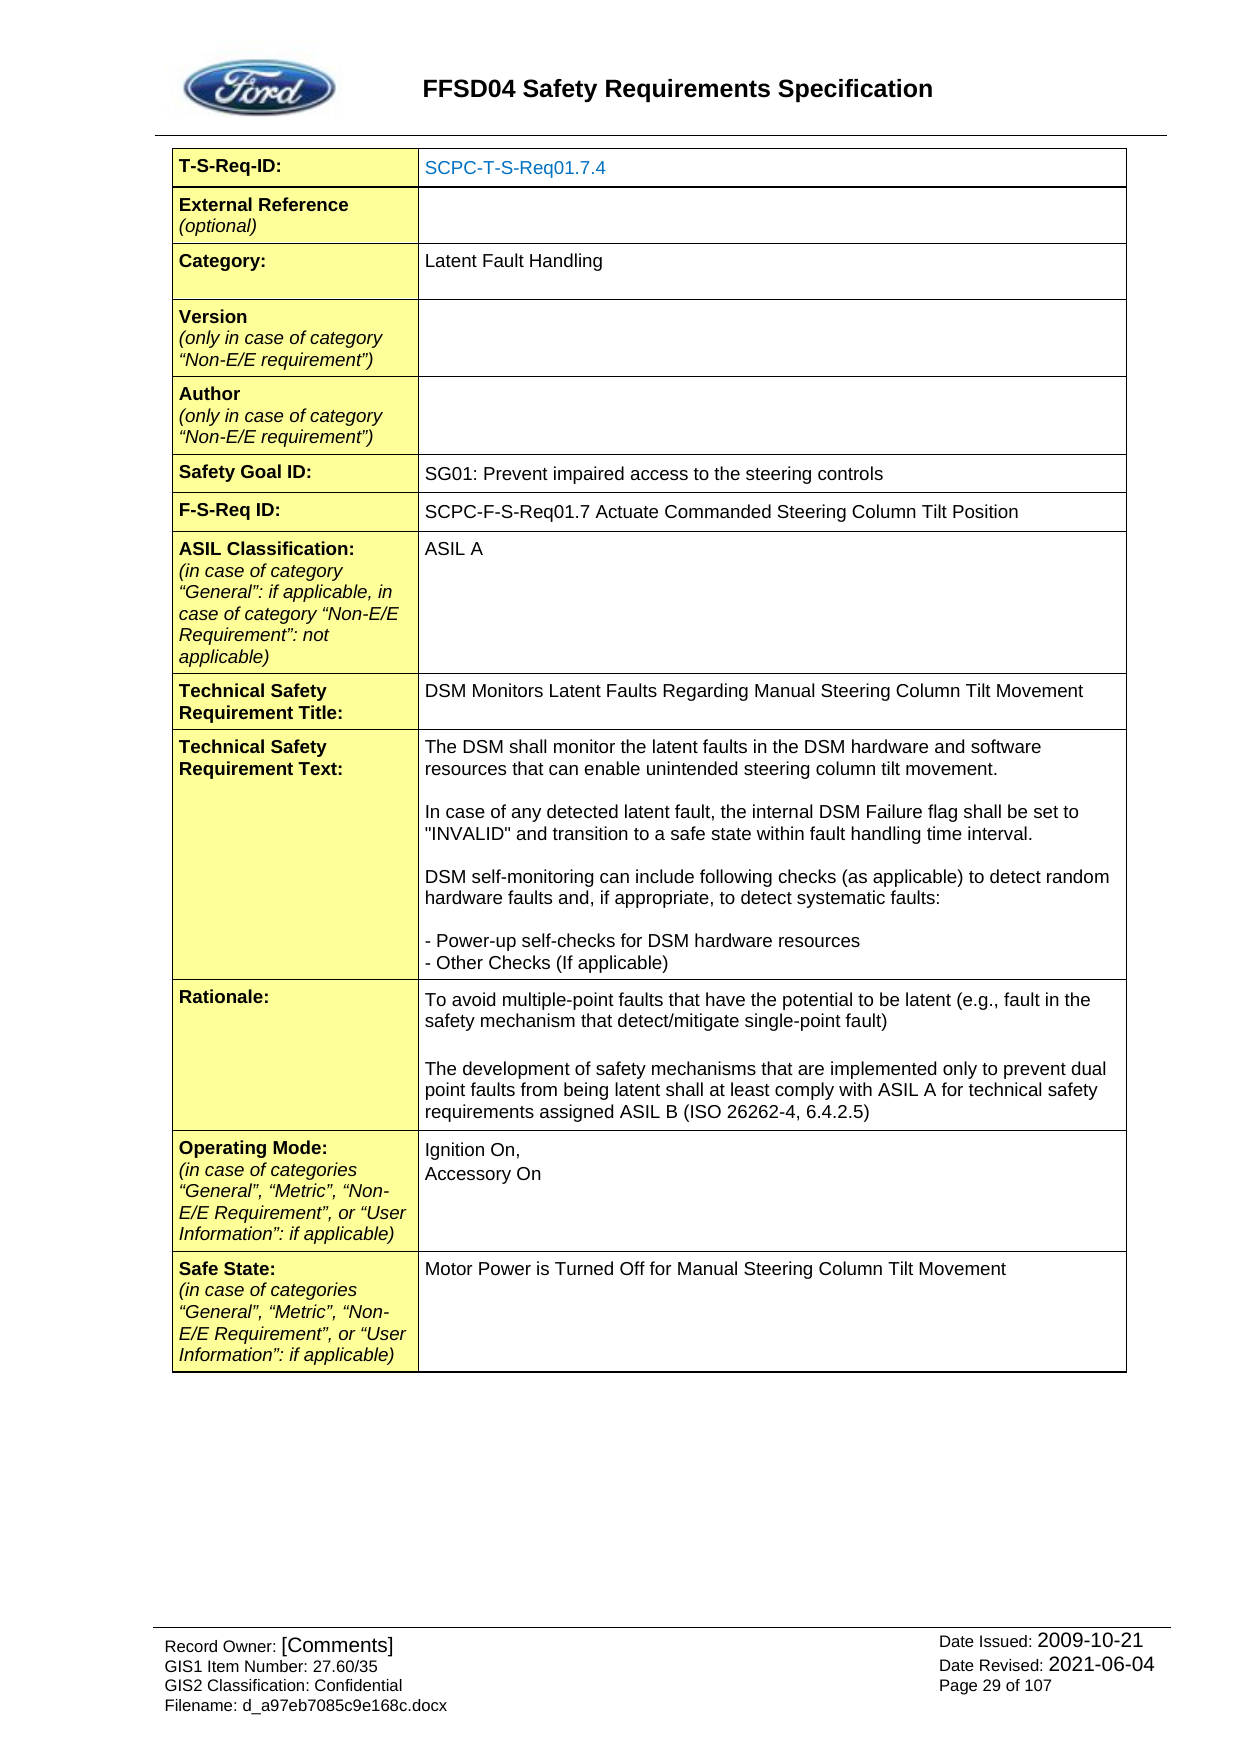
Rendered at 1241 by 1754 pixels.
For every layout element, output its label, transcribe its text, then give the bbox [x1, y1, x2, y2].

table_cell SG01: Prevent impaired access to the steering controls [419, 455, 1126, 492]
picture [165, 41, 354, 135]
table_cell Author (only in case of category “Non-E/E requirement”) [173, 377, 418, 454]
table_cell Version (only in case of category “Non-E/E requirement”) [173, 300, 418, 376]
table_cell To avoid multiple-point faults that have the potential to be latent (e.g., fault in the safety mechanism that detect/mitigate single-point fault) The development of safety mechanisms that are implemented only to prevent dual point faults from being latent shall at least comply with ASIL A for technical safety requirements assigned ASIL B (ISO 26262-4, 6.4.2.5) [419, 980, 1126, 1130]
table_cell DSM Monitors Latent Faults Regarding Manual Steering Column Tilt Movement [419, 674, 1126, 729]
table_cell Rationale: [173, 980, 418, 1130]
table_cell [419, 300, 1126, 376]
table_cell Latent Fault Handling [419, 244, 1126, 298]
table_cell SCPC-F-S-Req01.7 Actuate Commanded Steering Column Tilt Position [419, 493, 1126, 531]
table_cell ASIL A [419, 532, 1126, 673]
table_header T-S-Req-ID: [173, 149, 418, 186]
table_cell Safe State: (in case of categories “General”, “Metric”, “Non-E/E Requirement”, or “User Information”: if applicable) [173, 1252, 418, 1371]
table_cell External Reference (optional) [173, 188, 418, 242]
table_cell Ignition On, Accessory On [419, 1131, 1126, 1251]
table_cell Technical Safety Requirement Title: [173, 674, 418, 729]
table_cell [419, 188, 1126, 242]
table_cell Category: [173, 244, 418, 298]
table_cell Operating Mode: (in case of categories “General”, “Metric”, “Non-E/E Requirement”, or “User Information”: if applicable) [173, 1131, 418, 1251]
table_cell F-S-Req ID: [173, 493, 418, 531]
table_cell [419, 377, 1126, 454]
table_cell ASIL Classification: (in case of category “General”: if applicable, in case of category “Non-E/E Requirement”: not applicable) [173, 532, 418, 673]
table_cell Technical Safety Requirement Text: [173, 730, 418, 979]
table_header SCPC-T-S-Req01.7.4 [419, 149, 1126, 186]
table_cell Safety Goal ID: [173, 455, 418, 492]
table_cell Motor Power is Turned Off for Manual Steering Column Tilt Movement [419, 1252, 1126, 1371]
table_cell The DSM shall monitor the latent faults in the DSM hardware and software resources that can enable unintended steering column tilt movement. In case of any detected latent fault, the internal DSM Failure flag shall be set to "INVALID" and transition to a safe state within fault handling time interval. DSM self-monitoring can include following checks (as applicable) to detect random hardware faults and, if appropriate, to detect systematic faults: - Power-up self-checks for DSM hardware resources - Other Checks (If applicable) [419, 730, 1126, 979]
